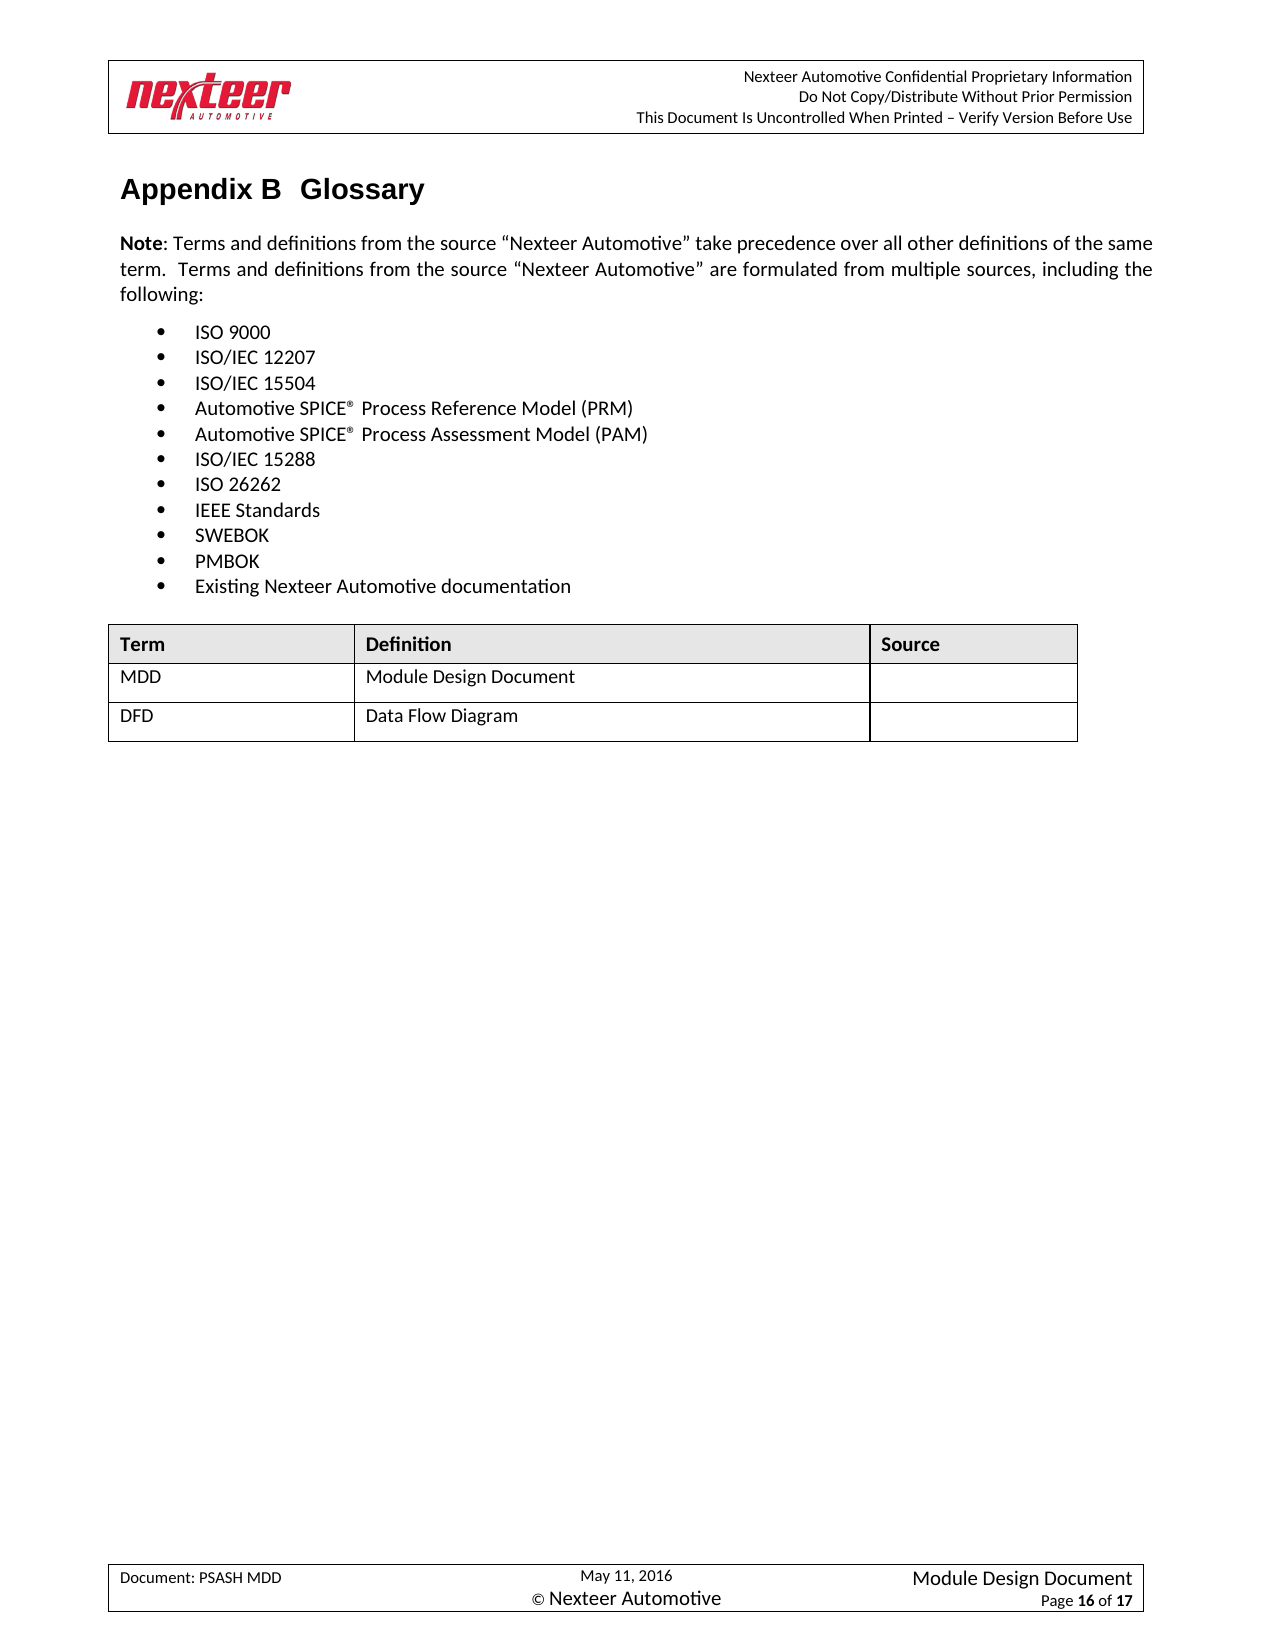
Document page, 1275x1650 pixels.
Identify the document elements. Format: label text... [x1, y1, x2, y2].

table_header Term [109, 625, 354, 663]
table_header Source [871, 625, 1077, 663]
list Automotive SPICE® Process Reference Model (PRM) [157, 395, 1155, 421]
table_cell [871, 703, 1077, 741]
table_cell [871, 664, 1077, 702]
table_cell Module Design Document [355, 664, 869, 702]
list ISO/IEC 15288 [157, 446, 1155, 472]
list ISO 9000 [157, 319, 1155, 344]
table_header Definition [355, 625, 869, 663]
list Automotive SPICE® Process Assessment Model (PAM) [157, 421, 1155, 446]
list ISO 26262 [157, 472, 1155, 497]
list PMBOK [157, 548, 1155, 573]
subtitle Glossary [120, 172, 1155, 205]
table_cell MDD [109, 664, 354, 702]
list SWEBOK [157, 522, 1155, 548]
list ISO/IEC 12207 [157, 344, 1155, 370]
text Note: Terms and definitions from the source “Nexteer Automotive” take precedence over all other definitions of the same term. Terms and definitions from the source “Nexteer Automotive” are formulated from multiple sources, including the following: [120, 230, 1155, 307]
table_cell Data Flow Diagram [355, 703, 869, 741]
list Existing Nexteer Automotive documentation [157, 573, 1155, 599]
list ISO/IEC 15504 [157, 370, 1155, 395]
picture [120, 61, 295, 133]
table_cell DFD [109, 703, 354, 741]
list IEEE Standards [157, 497, 1155, 522]
